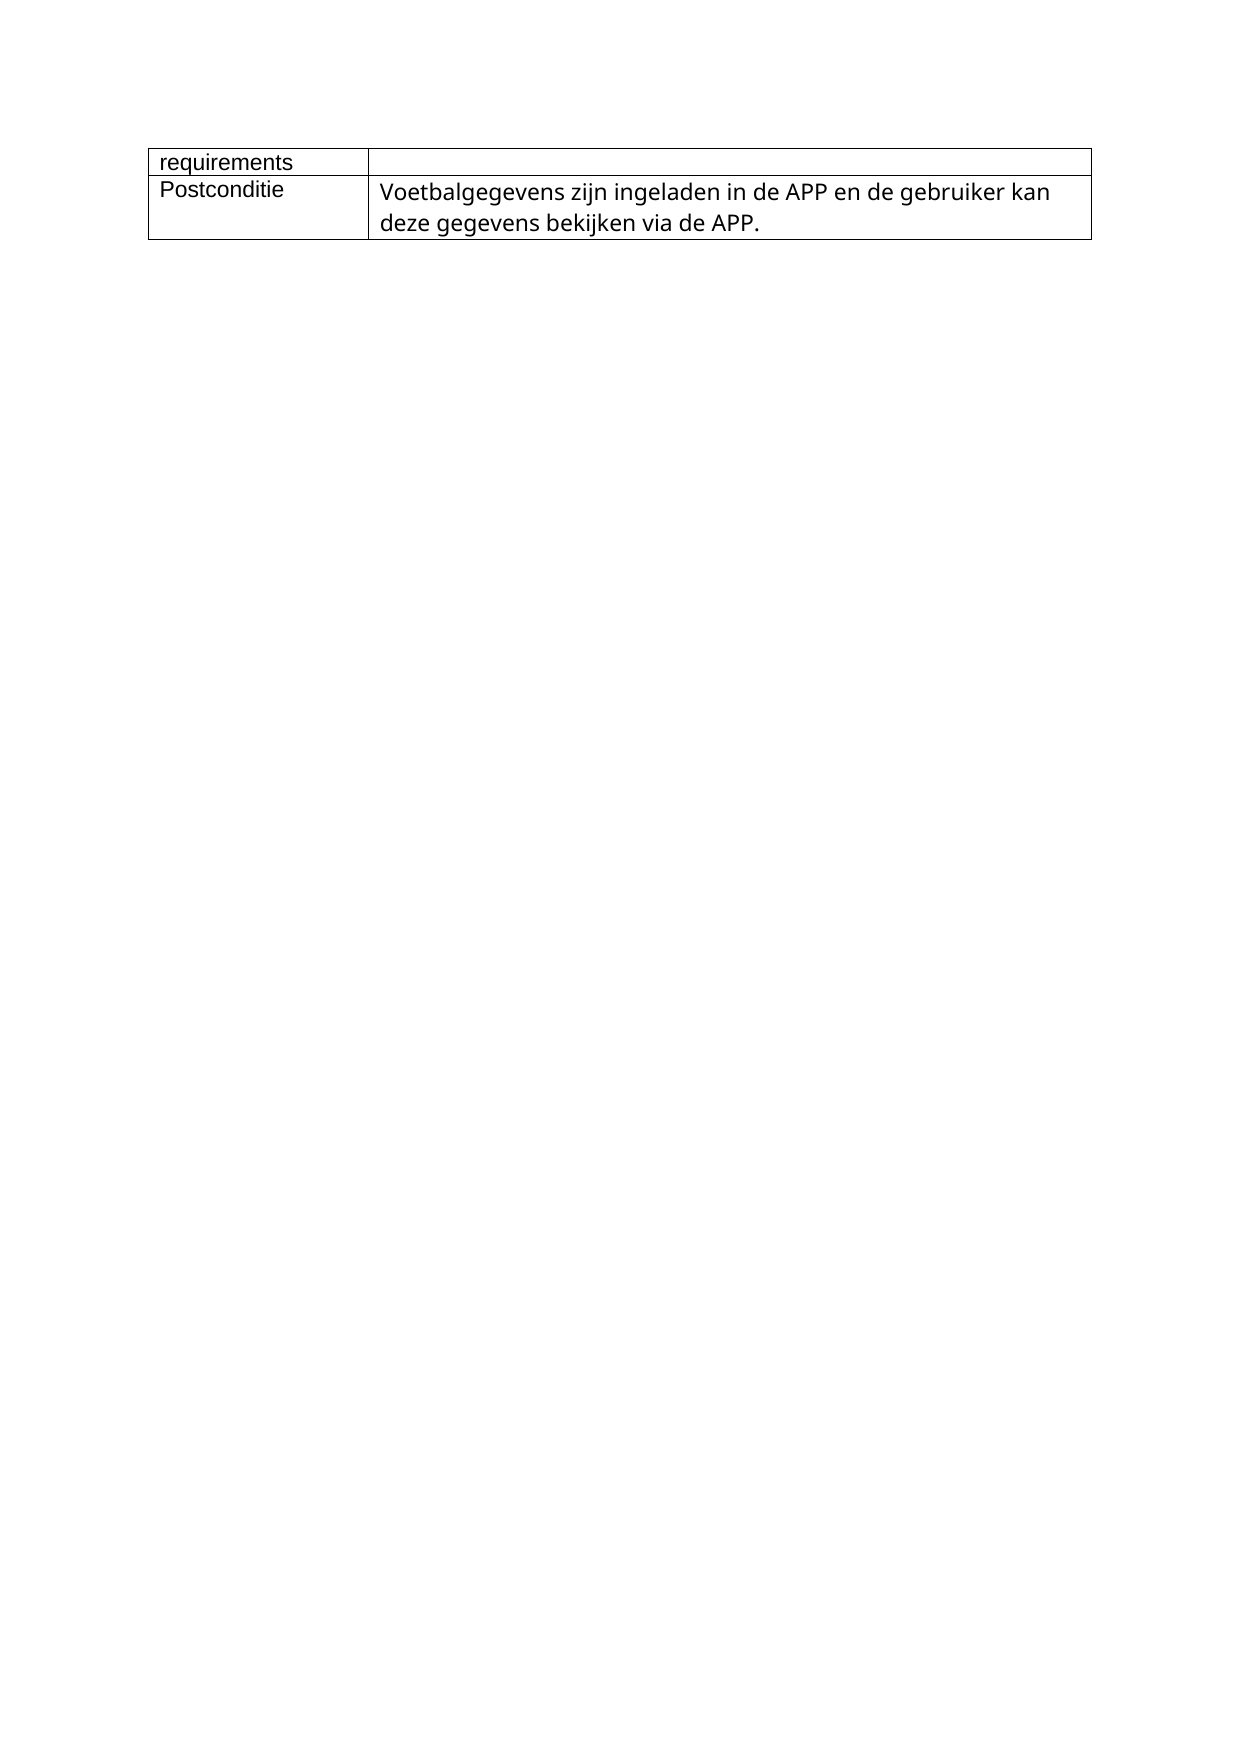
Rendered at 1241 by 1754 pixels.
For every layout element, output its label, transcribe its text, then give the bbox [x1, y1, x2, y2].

table_cell Voetbalgegevens zijn ingeladen in de APP en de gebruiker kan deze gegevens bekijken via de APP. [369, 176, 1091, 238]
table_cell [369, 149, 1091, 175]
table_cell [149, 149, 368, 175]
table_cell Postconditie [149, 176, 368, 238]
